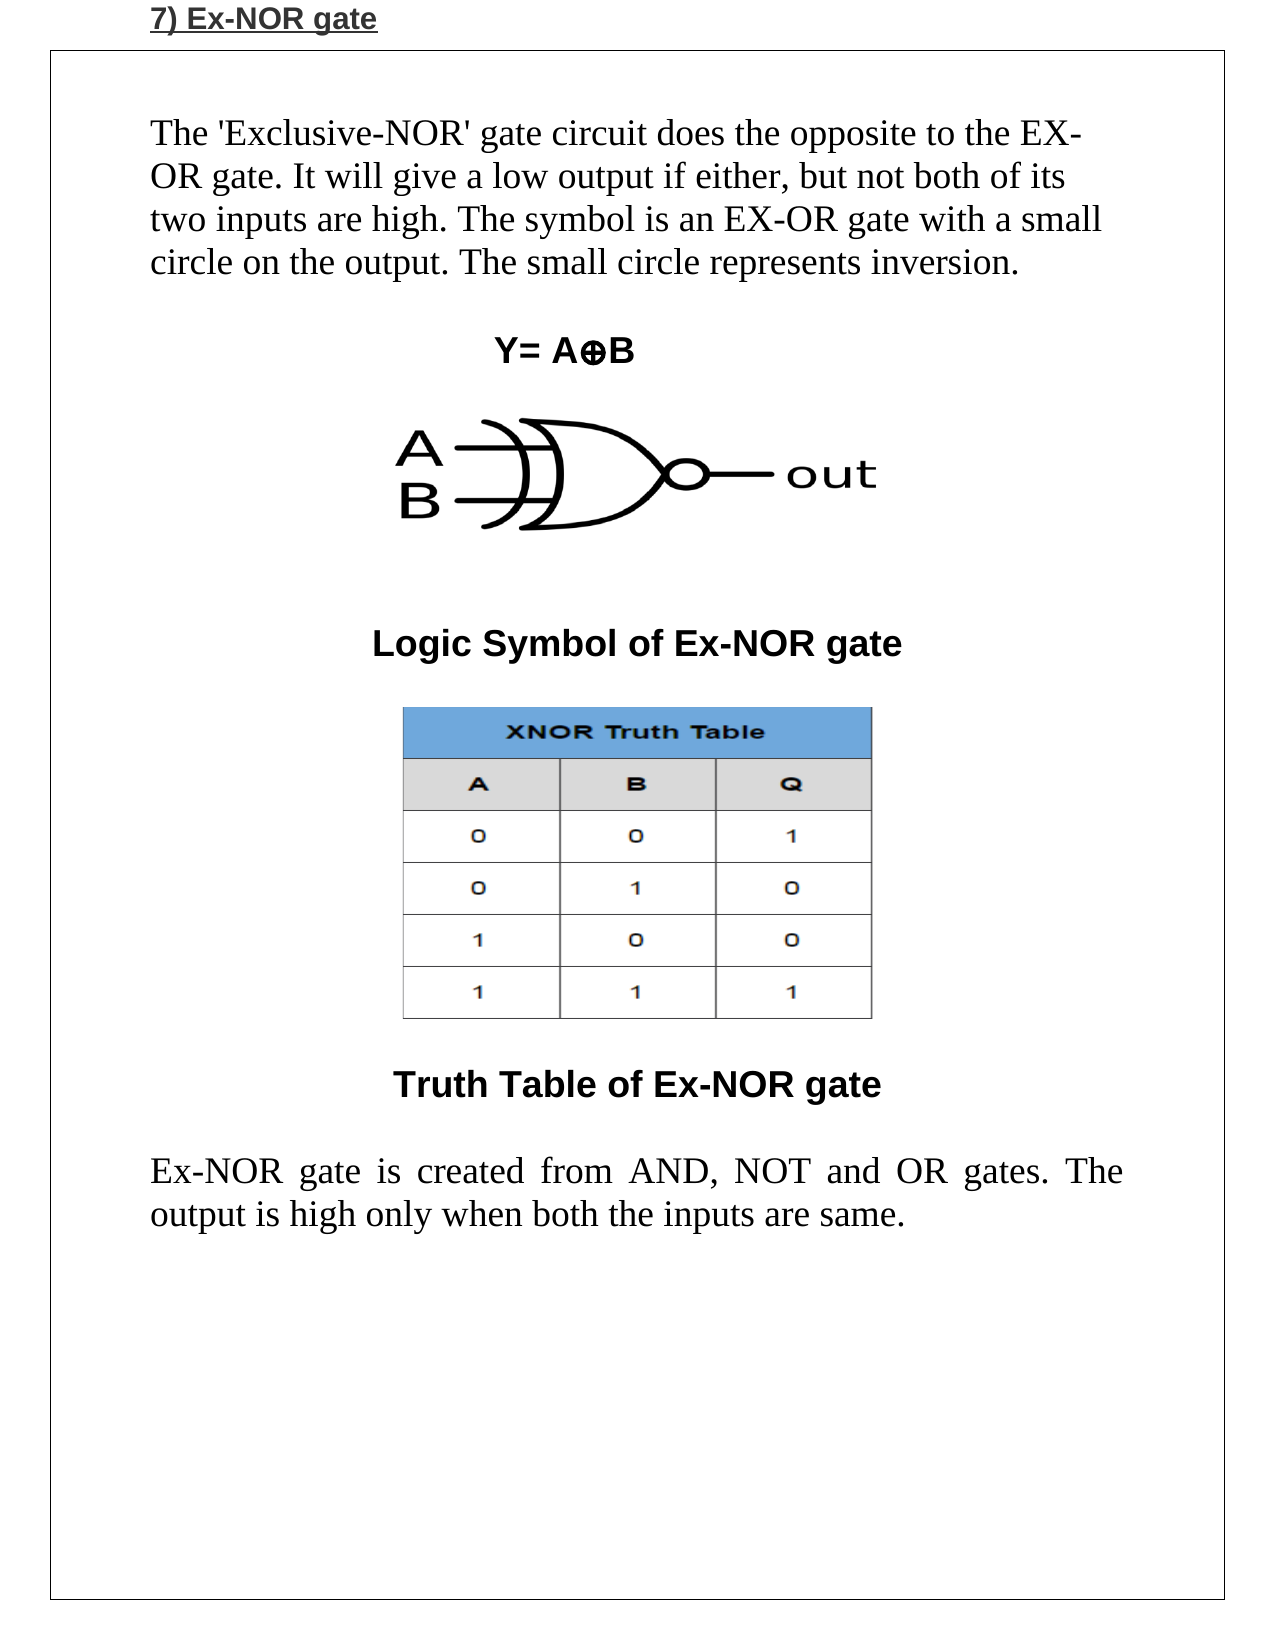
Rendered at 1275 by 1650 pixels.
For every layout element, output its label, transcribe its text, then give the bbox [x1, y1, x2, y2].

picture [402, 707, 873, 1019]
text Logic Symbol of Ex-NOR gate [150, 371, 1125, 664]
text Truth Table of Ex-NOR gate [150, 1019, 1125, 1105]
picture [385, 414, 890, 535]
text 7) Ex-NOR gate [150, 0, 1125, 36]
text The 'Exclusive-NOR' gate circuit does the opposite to the EX-OR gate. It will give a low output if either, but not both of its two inputs are high. The symbol is an EX-OR gate with a small circle on the output. The small circle represents inversion. Y= A⊕B [150, 67, 1125, 371]
text Ex-NOR gate is created from AND, NOT and OR gates. The output is high only when both the inputs are same. [150, 1148, 1125, 1234]
